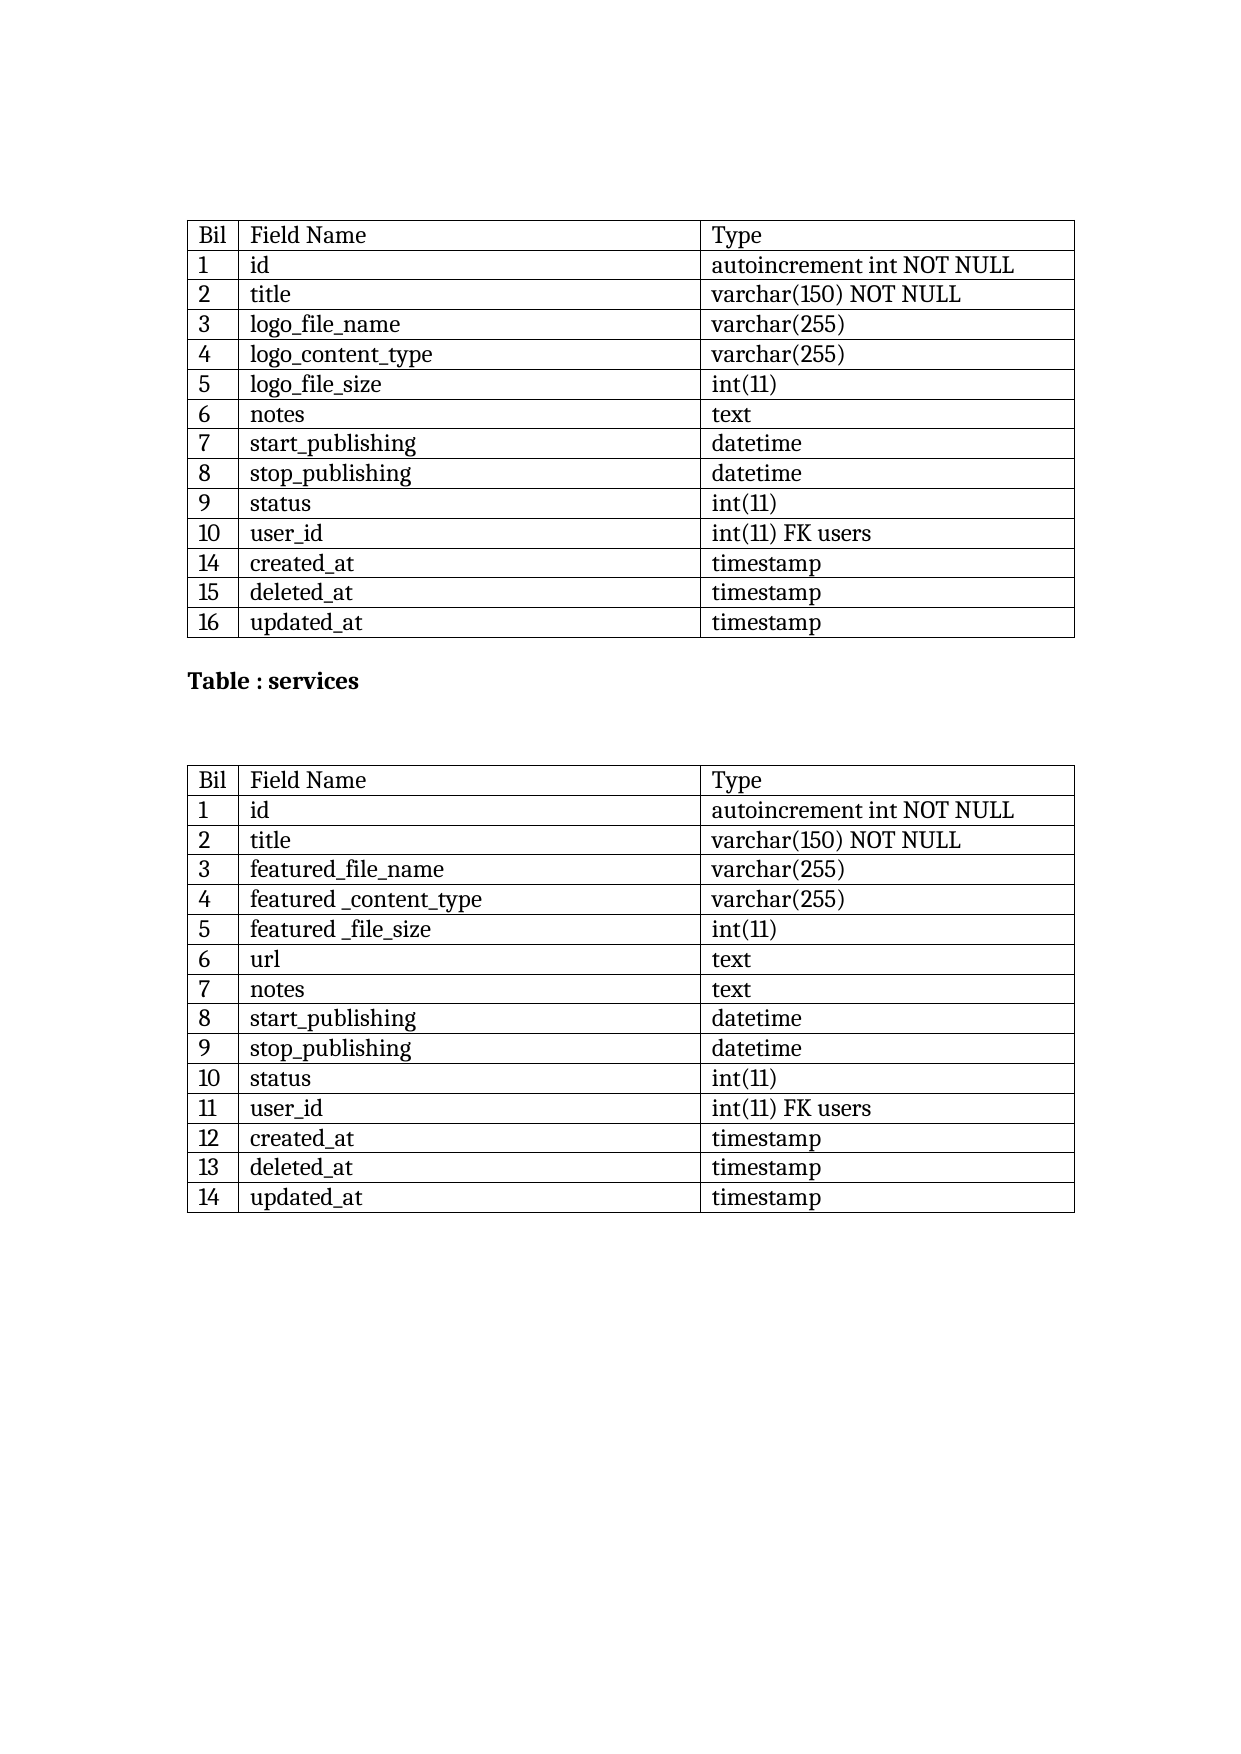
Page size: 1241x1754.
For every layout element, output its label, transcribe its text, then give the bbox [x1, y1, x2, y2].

table_cell varchar(255) [701, 340, 1074, 369]
table_cell 10 [188, 1064, 238, 1093]
table_cell created_at [239, 549, 700, 577]
table_header Field Name [239, 221, 700, 249]
table_cell 7 [188, 975, 238, 1003]
table_cell 11 [188, 1094, 238, 1122]
table_cell featured _content_type [239, 885, 700, 914]
table_cell 8 [188, 459, 238, 488]
table_cell start_publishing [239, 429, 700, 458]
table_header Type [701, 766, 1074, 795]
table_cell 14 [188, 1183, 238, 1212]
table_cell status [239, 1064, 700, 1093]
table_cell deleted_at [239, 578, 700, 607]
table_cell timestamp [701, 1124, 1074, 1152]
table_cell text [701, 400, 1074, 428]
table_cell stop_publishing [239, 1034, 700, 1063]
table_cell int(11) FK users [701, 519, 1074, 547]
table_cell autoincrement int NOT NULL [701, 796, 1074, 824]
table_cell 2 [188, 280, 238, 309]
table_cell varchar(255) [701, 310, 1074, 339]
table_cell text [701, 945, 1074, 973]
table_cell timestamp [701, 578, 1074, 607]
table_header Bil [188, 221, 238, 249]
table_cell id [239, 251, 700, 279]
table_cell title [239, 280, 700, 309]
table_cell 13 [188, 1153, 238, 1182]
table_cell datetime [701, 1004, 1074, 1033]
table_cell int(11) [701, 489, 1074, 518]
table_cell user_id [239, 1094, 700, 1122]
table_cell 3 [188, 855, 238, 884]
table_cell 15 [188, 578, 238, 607]
table_cell 12 [188, 1124, 238, 1152]
table_cell 16 [188, 608, 238, 637]
table_cell url [239, 945, 700, 973]
table_cell int(11) [701, 915, 1074, 944]
table_cell 4 [188, 340, 238, 369]
table_cell title [239, 826, 700, 854]
table_cell created_at [239, 1124, 700, 1152]
table_cell 5 [188, 915, 238, 944]
table_cell 9 [188, 1034, 238, 1063]
table_cell 5 [188, 370, 238, 398]
table_cell 8 [188, 1004, 238, 1033]
table_cell autoincrement int NOT NULL [701, 251, 1074, 279]
table_cell featured _file_size [239, 915, 700, 944]
table_cell logo_file_name [239, 310, 700, 339]
table_cell 3 [188, 310, 238, 339]
table_cell int(11) FK users [701, 1094, 1074, 1122]
table_header Bil [188, 766, 238, 795]
table_cell datetime [701, 429, 1074, 458]
table_cell 14 [188, 549, 238, 577]
table_cell timestamp [701, 608, 1074, 637]
table_cell 1 [188, 251, 238, 279]
table_cell 7 [188, 429, 238, 458]
table_cell updated_at [239, 608, 700, 637]
table_cell 9 [188, 489, 238, 518]
table_cell 10 [188, 519, 238, 547]
table_cell varchar(150) NOT NULL [701, 280, 1074, 309]
table_header Type [701, 221, 1074, 249]
table_cell updated_at [239, 1183, 700, 1212]
table_cell start_publishing [239, 1004, 700, 1033]
table_cell text [701, 975, 1074, 1003]
table_cell 6 [188, 945, 238, 973]
table_cell 4 [188, 885, 238, 914]
table_cell 1 [188, 796, 238, 824]
table_cell int(11) [701, 1064, 1074, 1093]
table_cell timestamp [701, 1153, 1074, 1182]
table_cell 6 [188, 400, 238, 428]
table_cell stop_publishing [239, 459, 700, 488]
table_cell varchar(255) [701, 885, 1074, 914]
table_cell varchar(255) [701, 855, 1074, 884]
table_cell deleted_at [239, 1153, 700, 1182]
table_cell notes [239, 975, 700, 1003]
table_cell notes [239, 400, 700, 428]
text Table : services [187, 667, 1053, 695]
table_cell featured_file_name [239, 855, 700, 884]
table_header Field Name [239, 766, 700, 795]
table_cell timestamp [701, 1183, 1074, 1212]
table_cell logo_content_type [239, 340, 700, 369]
table_cell datetime [701, 459, 1074, 488]
table_cell int(11) [701, 370, 1074, 398]
table_cell status [239, 489, 700, 518]
table_cell logo_file_size [239, 370, 700, 398]
table_cell user_id [239, 519, 700, 547]
table_cell id [239, 796, 700, 824]
table_cell datetime [701, 1034, 1074, 1063]
table_cell varchar(150) NOT NULL [701, 826, 1074, 854]
table_cell timestamp [701, 549, 1074, 577]
table_cell 2 [188, 826, 238, 854]
